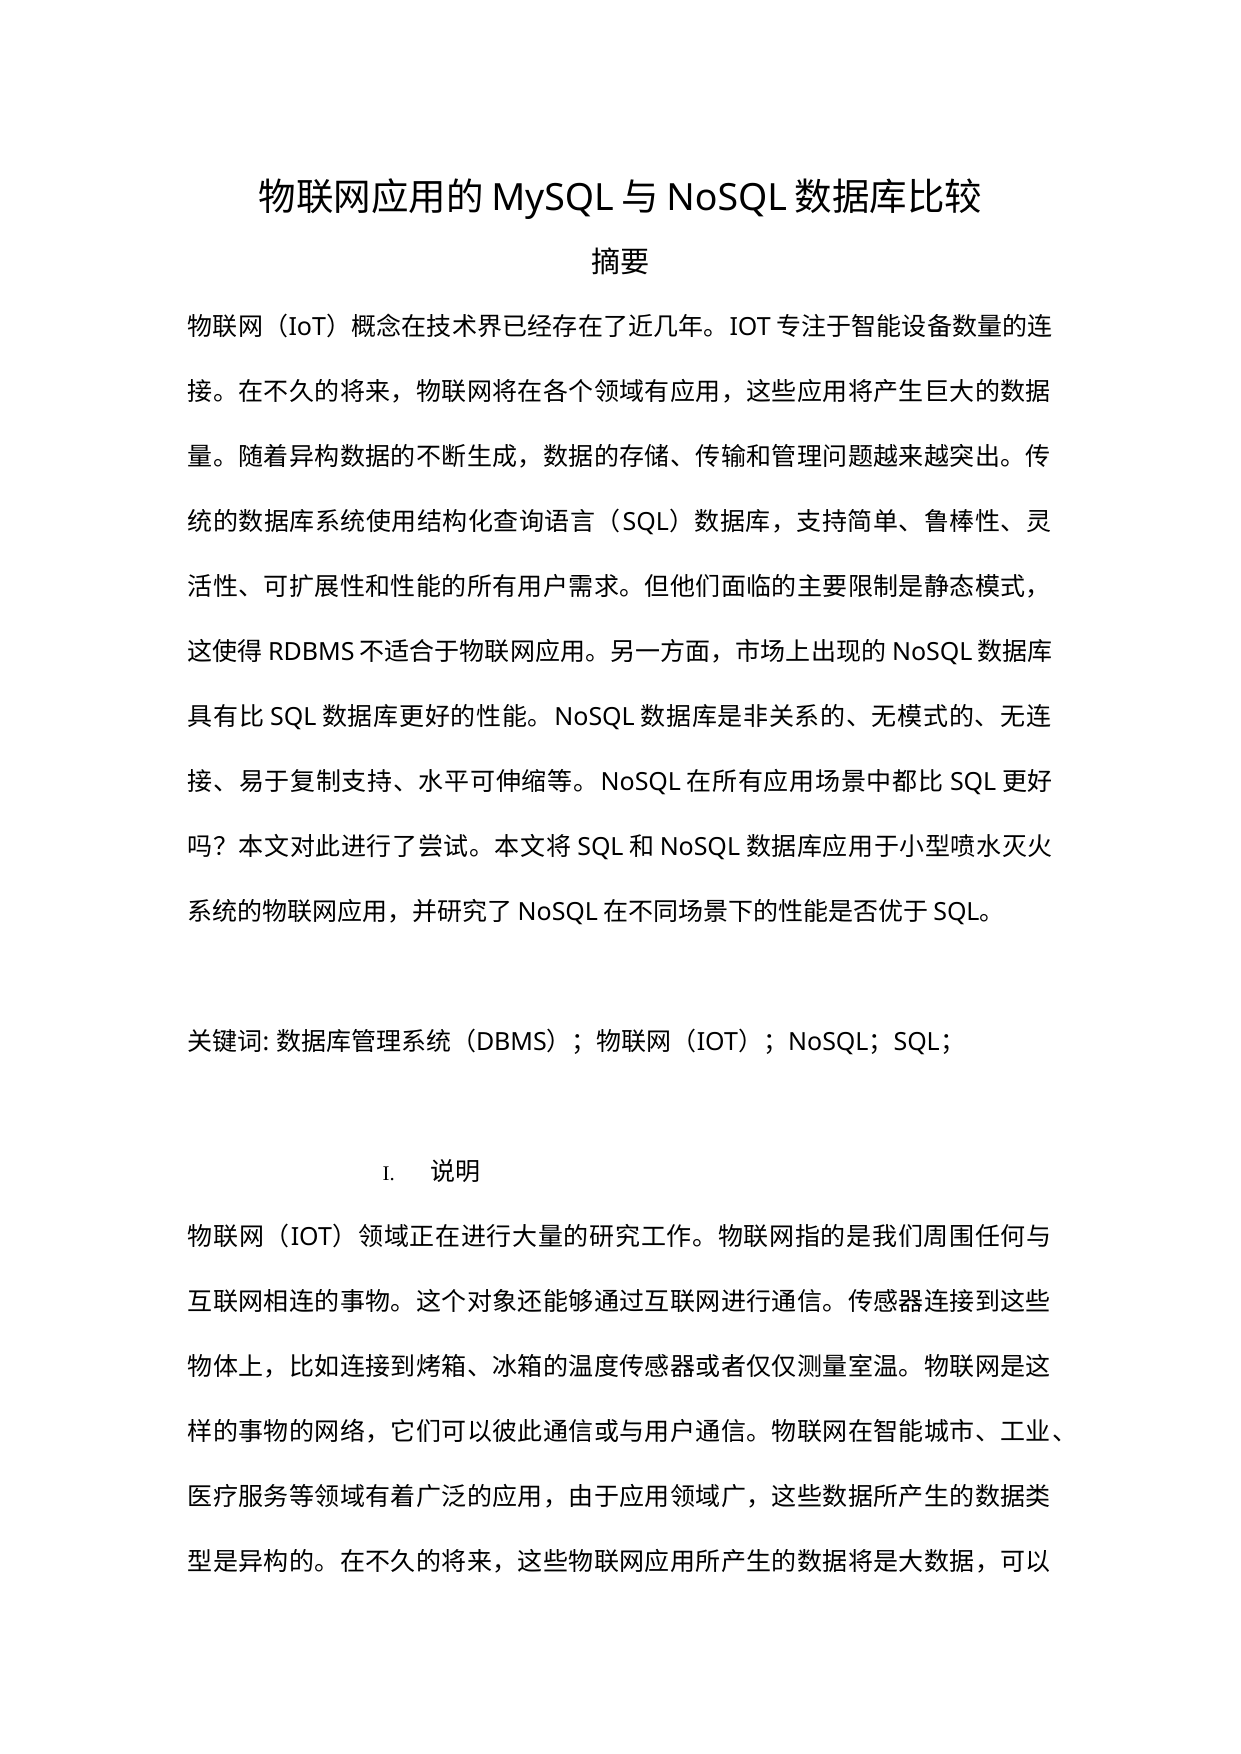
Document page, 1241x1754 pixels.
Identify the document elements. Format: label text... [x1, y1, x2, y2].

text 物联网（IoT）概念在技术界已经存在了近几年。IOT专注于智能设备数量的连接。在不久的将来，物联网将在各个领域有应用，这些应用将产生巨大的数据量。随着异构数据的不断生成，数据的存储、传输和管理问题越来越突出。传统的数据库系统使用结构化查询语言（SQL）数据库，支持简单、鲁棒性、灵活性、可扩展性和性能的所有用户需求。但他们面临的主要限制是静态模式，这使得RDBMS不适合于物联网应用。另一方面，市场上出现的NoSQL数据库具有比SQL数据库更好的性能。NoSQL数据库是非关系的、无模式的、无连接、易于复制支持、水平可伸缩等。NoSQL在所有应用场景中都比SQL更好吗？本文对此进行了尝试。本文将SQL和NoSQL数据库应用于小型喷水灭火系统的物联网应用，并研究了NoSQL在不同场景下的性能是否优于SQL。 [187, 292, 1053, 942]
text 关键词: 数据库管理系统（DBMS）；物联网（IOT）；NoSQL；SQL； [187, 1007, 1053, 1072]
text 物联网应用的MySQL与NoSQL数据库比较 [187, 162, 1053, 227]
list 说明 [382, 1137, 1053, 1202]
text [187, 1202, 1053, 1592]
text 摘要 [187, 227, 1053, 292]
